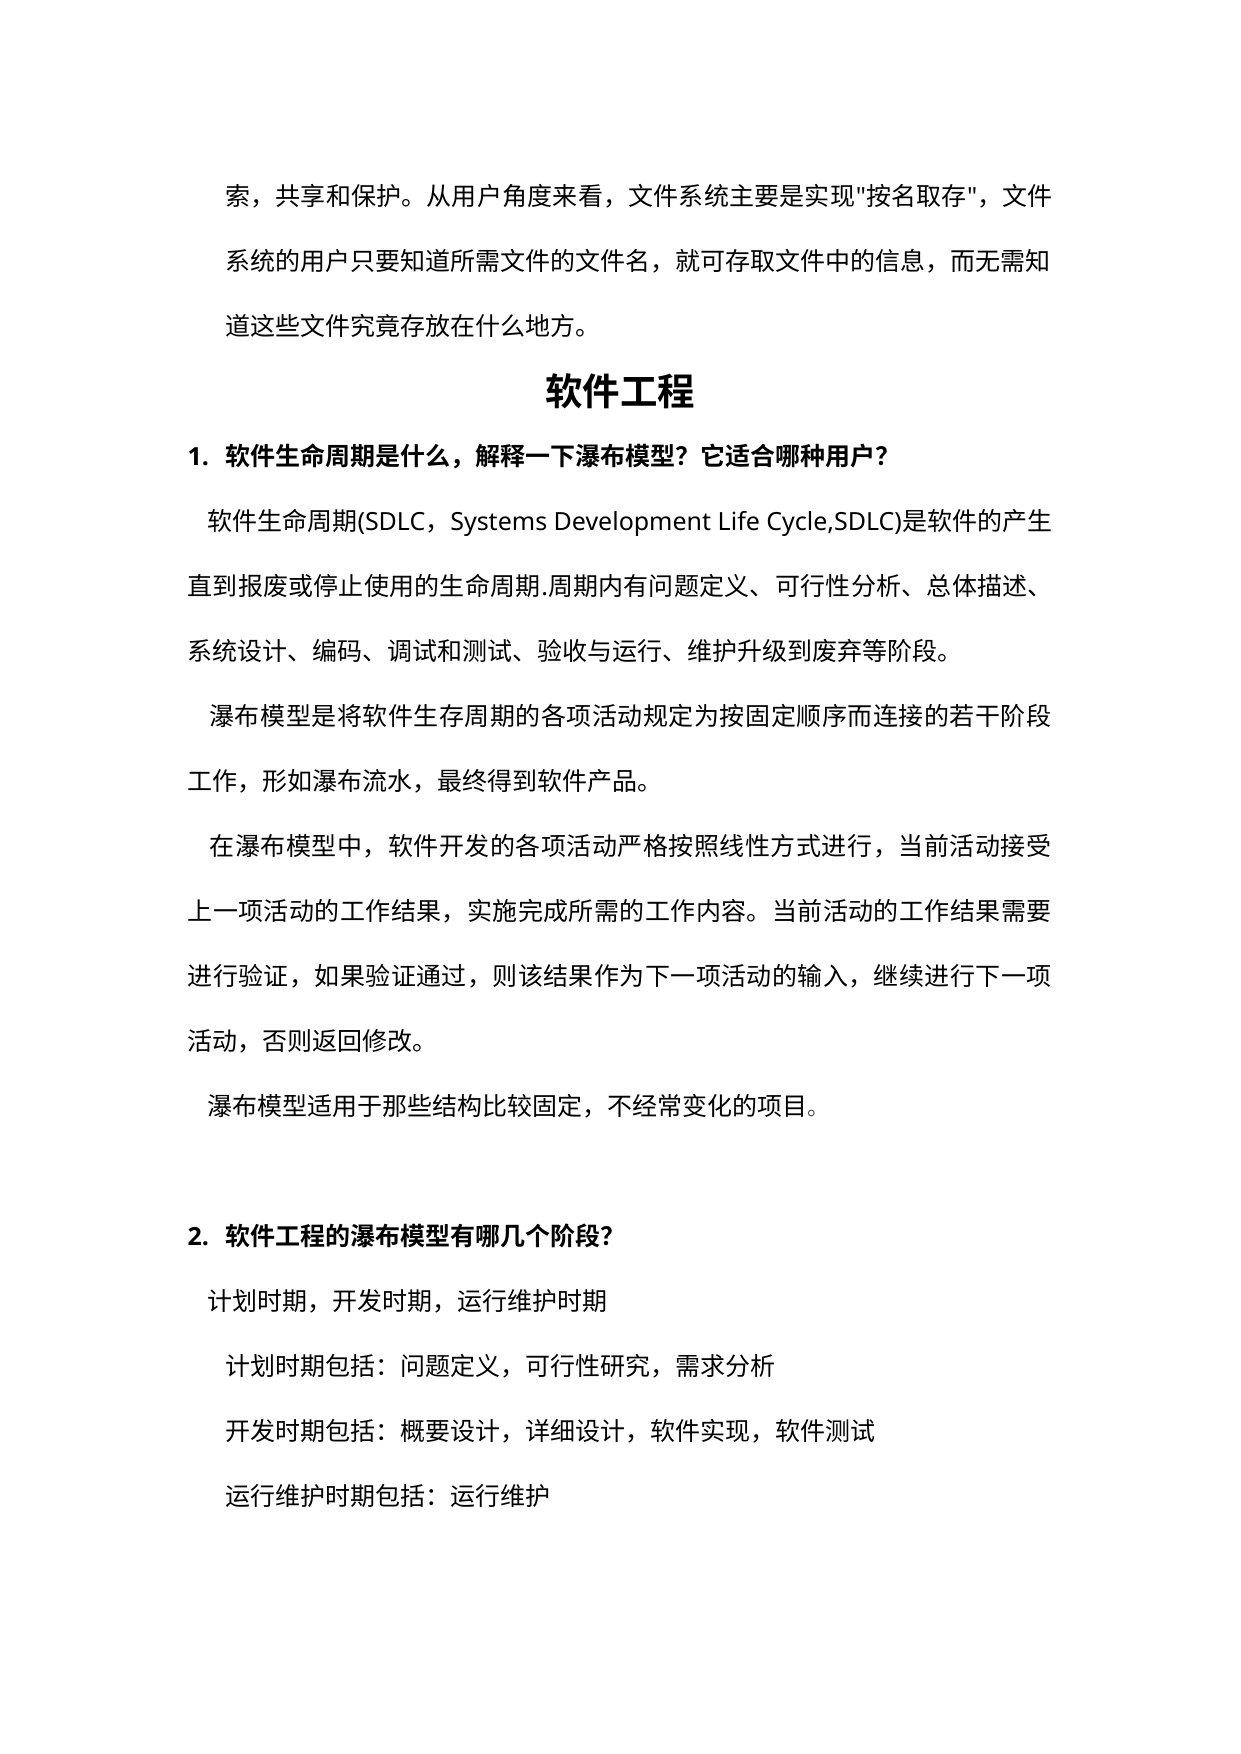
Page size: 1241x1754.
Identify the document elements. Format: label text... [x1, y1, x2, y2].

text 软件生命周期(SDLC，Systems Development Life Cycle,SDLC)是软件的产生直到报废或停止使用的生命周期.周期内有问题定义、可行性分析、总体描述、系统设计、编码、调试和测试、验收与运行、维护升级到废弃等阶段。 [187, 487, 1053, 682]
text 瀑布模型适用于那些结构比较固定，不经常变化的项目。 [187, 1072, 1053, 1137]
text 计划时期，开发时期，运行维护时期 计划时期包括：问题定义，可行性研究，需求分析 开发时期包括：概要设计，详细设计，软件实现，软件测试 运行维护时期包括：运行维护 [187, 1267, 1053, 1527]
text 软件工程 [187, 357, 1053, 422]
list 软件工程的瀑布模型有哪几个阶段？ [187, 1202, 1053, 1267]
text 在瀑布模型中，软件开发的各项活动严格按照线性方式进行，当前活动接受上一项活动的工作结果，实施完成所需的工作内容。当前活动的工作结果需要进行验证，如果验证通过，则该结果作为下一项活动的输入，继续进行下一项活动，否则返回修改。 [187, 812, 1053, 1072]
list 软件生命周期是什么，解释一下瀑布模型？它适合哪种用户？ [187, 422, 1053, 487]
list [225, 162, 1053, 357]
text 瀑布模型是将软件生存周期的各项活动规定为按固定顺序而连接的若干阶段工作，形如瀑布流水，最终得到软件产品。 [187, 682, 1053, 812]
